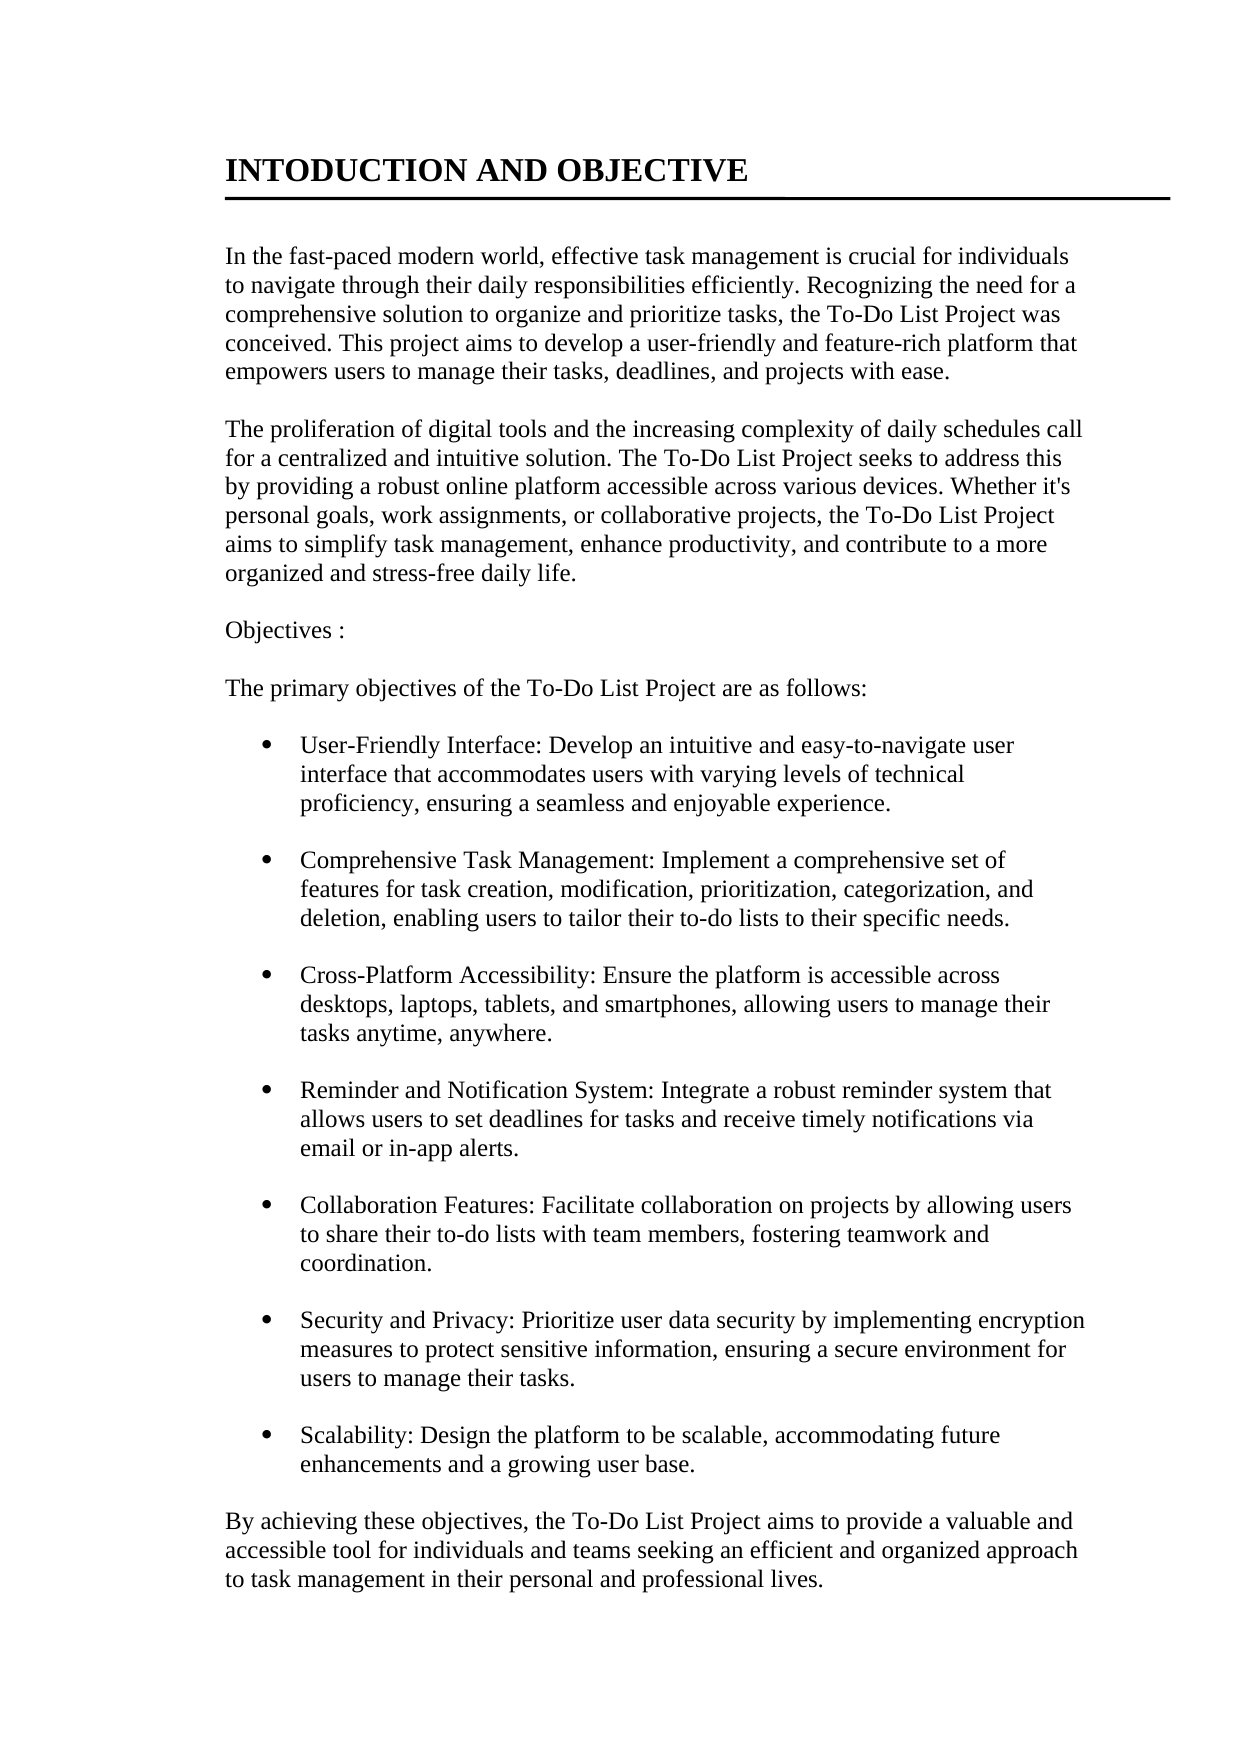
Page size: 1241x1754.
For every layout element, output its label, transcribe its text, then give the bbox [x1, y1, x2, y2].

text The proliferation of digital tools and the increasing complexity of daily schedules call for a centralized and intuitive solution. The To-Do List Project seeks to address this by providing a robust online platform accessible across various devices. Whether it's personal goals, work assignments, or collaborative projects, the To-Do List Project aims to simplify task management, enhance productivity, and contribute to a more organized and stress-free daily life. [225, 414, 1090, 586]
list User-Friendly Interface: Develop an intuitive and easy-to-navigate user interface that accommodates users with varying levels of technical proficiency, ensuring a seamless and enjoyable experience. [262, 730, 1090, 816]
list Cross-Platform Accessibility: Ensure the platform is accessible across desktops, laptops, tablets, and smartphones, allowing users to manage their tasks anytime, anywhere. [262, 960, 1090, 1046]
text Objectives : [225, 615, 1090, 644]
text The primary objectives of the To-Do List Project are as follows: [225, 673, 1090, 701]
subtitle INTODUCTION AND OBJECTIVE [225, 150, 1090, 188]
list Reminder and Notification System: Integrate a robust reminder system that allows users to set deadlines for tasks and receive timely notifications via email or in-app alerts. [262, 1075, 1090, 1161]
text By achieving these objectives, the To-Do List Project aims to provide a valuable and accessible tool for individuals and teams seeking an efficient and organized approach to task management in their personal and professional lives. [225, 1506, 1090, 1593]
list Scalability: Design the platform to be scalable, accommodating future enhancements and a growing user base. [262, 1420, 1090, 1478]
text In the fast-paced modern world, effective task management is crucial for individuals to navigate through their daily responsibilities efficiently. Recognizing the need for a comprehensive solution to organize and prioritize tasks, the To-Do List Project was conceived. This project aims to develop a user-friendly and feature-rich platform that empowers users to manage their tasks, deadlines, and projects with ease. [225, 241, 1090, 385]
list Collaboration Features: Facilitate collaboration on projects by allowing users to share their to-do lists with team members, fostering teamwork and coordination. [262, 1190, 1090, 1276]
list Security and Privacy: Prioritize user data security by implementing encryption measures to protect sensitive information, ensuring a secure environment for users to manage their tasks. [262, 1305, 1090, 1391]
list Comprehensive Task Management: Implement a comprehensive set of features for task creation, modification, prioritization, categorization, and deletion, enabling users to tailor their to-do lists to their specific needs. [262, 845, 1090, 931]
